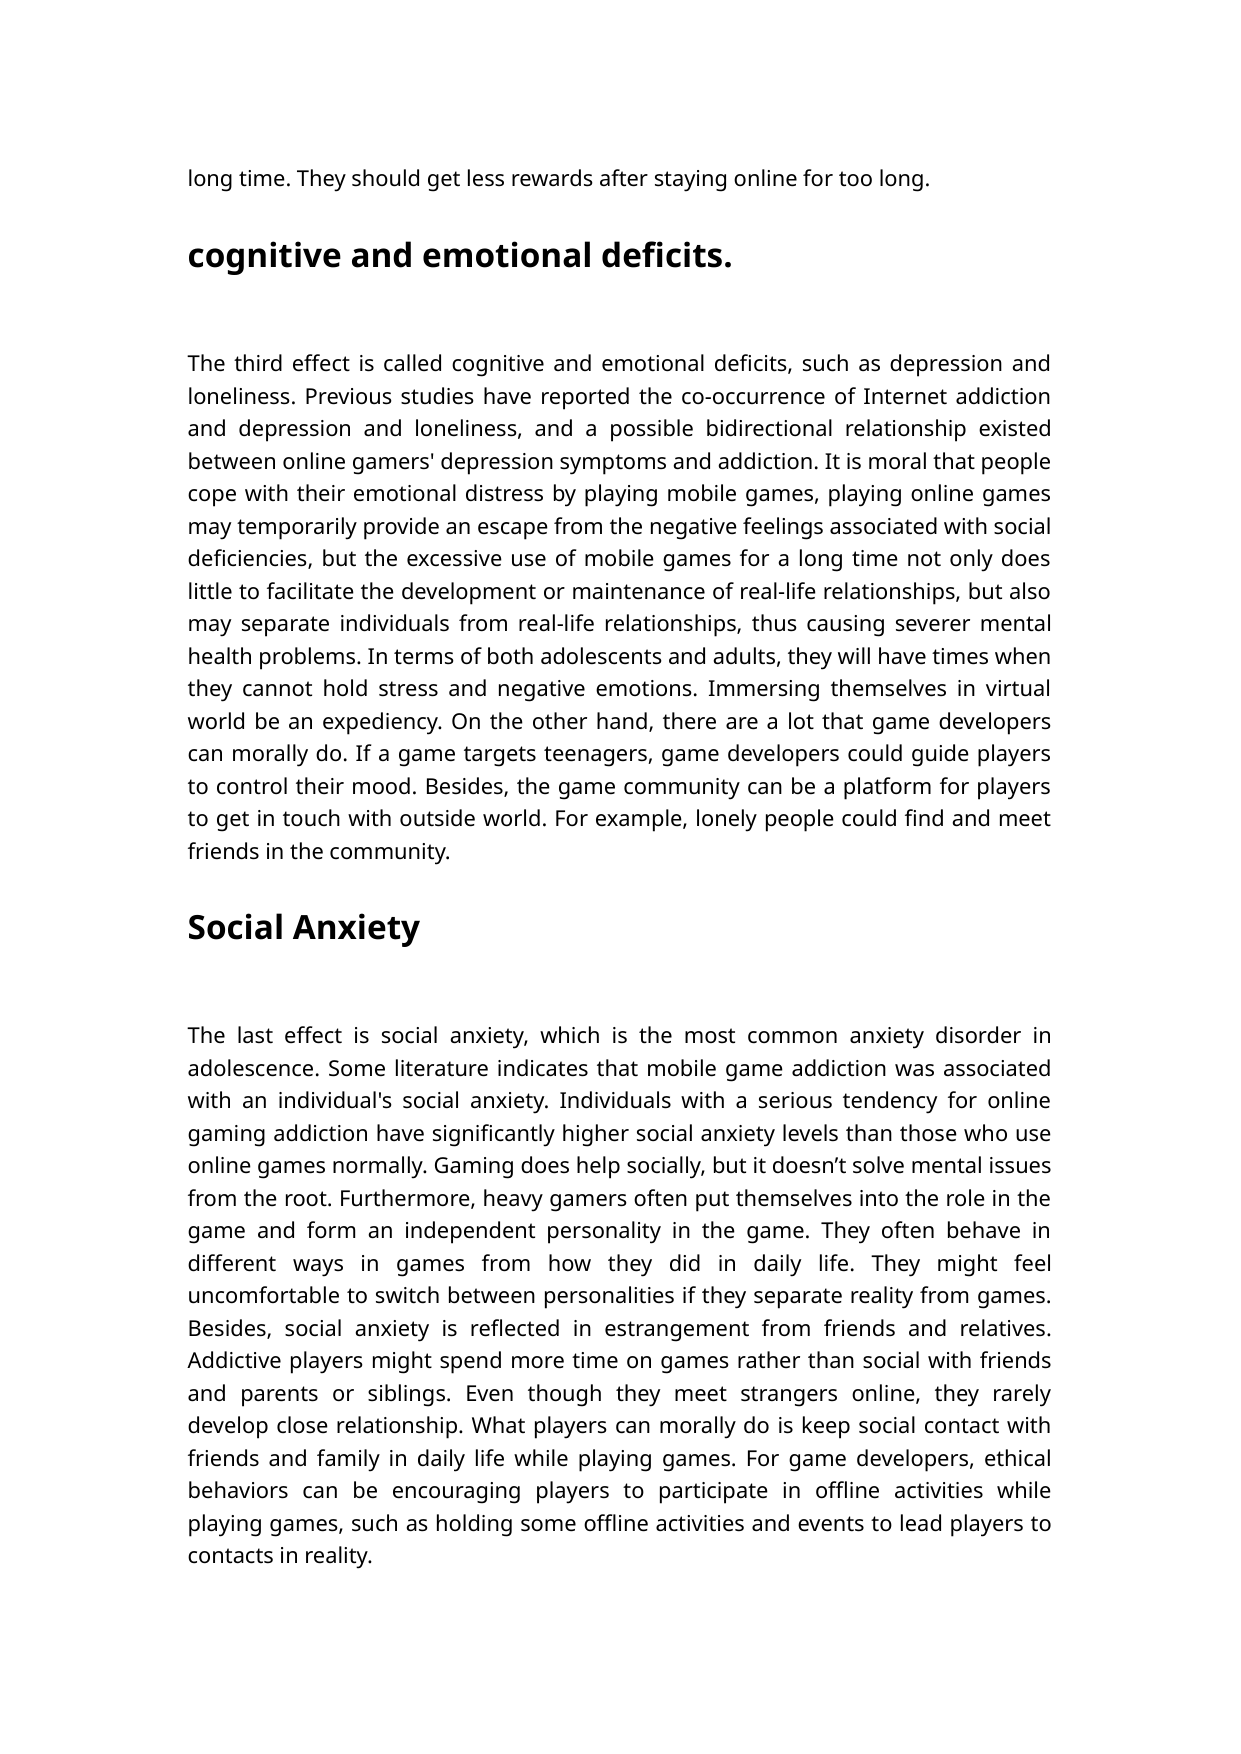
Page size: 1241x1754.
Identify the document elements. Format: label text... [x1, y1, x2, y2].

subtitle Social Anxiety [187, 894, 1053, 959]
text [187, 162, 1053, 194]
subtitle cognitive and emotional deficits. [187, 222, 1053, 287]
text The last effect is social anxiety, which is the most common anxiety disorder in adolescence. Some literature indicates that mobile game addiction was associated with an individual's social anxiety. Individuals with a serious tendency for online gaming addiction have significantly higher social anxiety levels than those who use online games normally. Gaming does help socially, but it doesn’t solve mental issues from the root. Furthermore, heavy gamers often put themselves into the role in the game and form an independent personality in the game. They often behave in different ways in games from how they did in daily life. They might feel uncomfortable to switch between personalities if they separate reality from games. Besides, social anxiety is reflected in estrangement from friends and relatives. Addictive players might spend more time on games rather than social with friends and parents or siblings. Even though they meet strangers online, they rarely develop close relationship. What players can morally do is keep social contact with friends and family in daily life while playing games. For game developers, ethical behaviors can be encouraging players to participate in offline activities while playing games, such as holding some offline activities and events to lead players to contacts in reality. [187, 1019, 1053, 1572]
text The third effect is called cognitive and emotional deficits, such as depression and loneliness. Previous studies have reported the co-occurrence of Internet addiction and depression and loneliness, and a possible bidirectional relationship existed between online gamers' depression symptoms and addiction. It is moral that people cope with their emotional distress by playing mobile games, playing online games may temporarily provide an escape from the negative feelings associated with social deficiencies, but the excessive use of mobile games for a long time not only does little to facilitate the development or maintenance of real-life relationships, but also may separate individuals from real-life relationships, thus causing severer mental health problems. In terms of both adolescents and adults, they will have times when they cannot hold stress and negative emotions. Immersing themselves in virtual world be an expediency. On the other hand, there are a lot that game developers can morally do. If a game targets teenagers, game developers could guide players to control their mood. Besides, the game community can be a platform for players to get in touch with outside world. For example, lonely people could find and meet friends in the community. [187, 347, 1053, 867]
